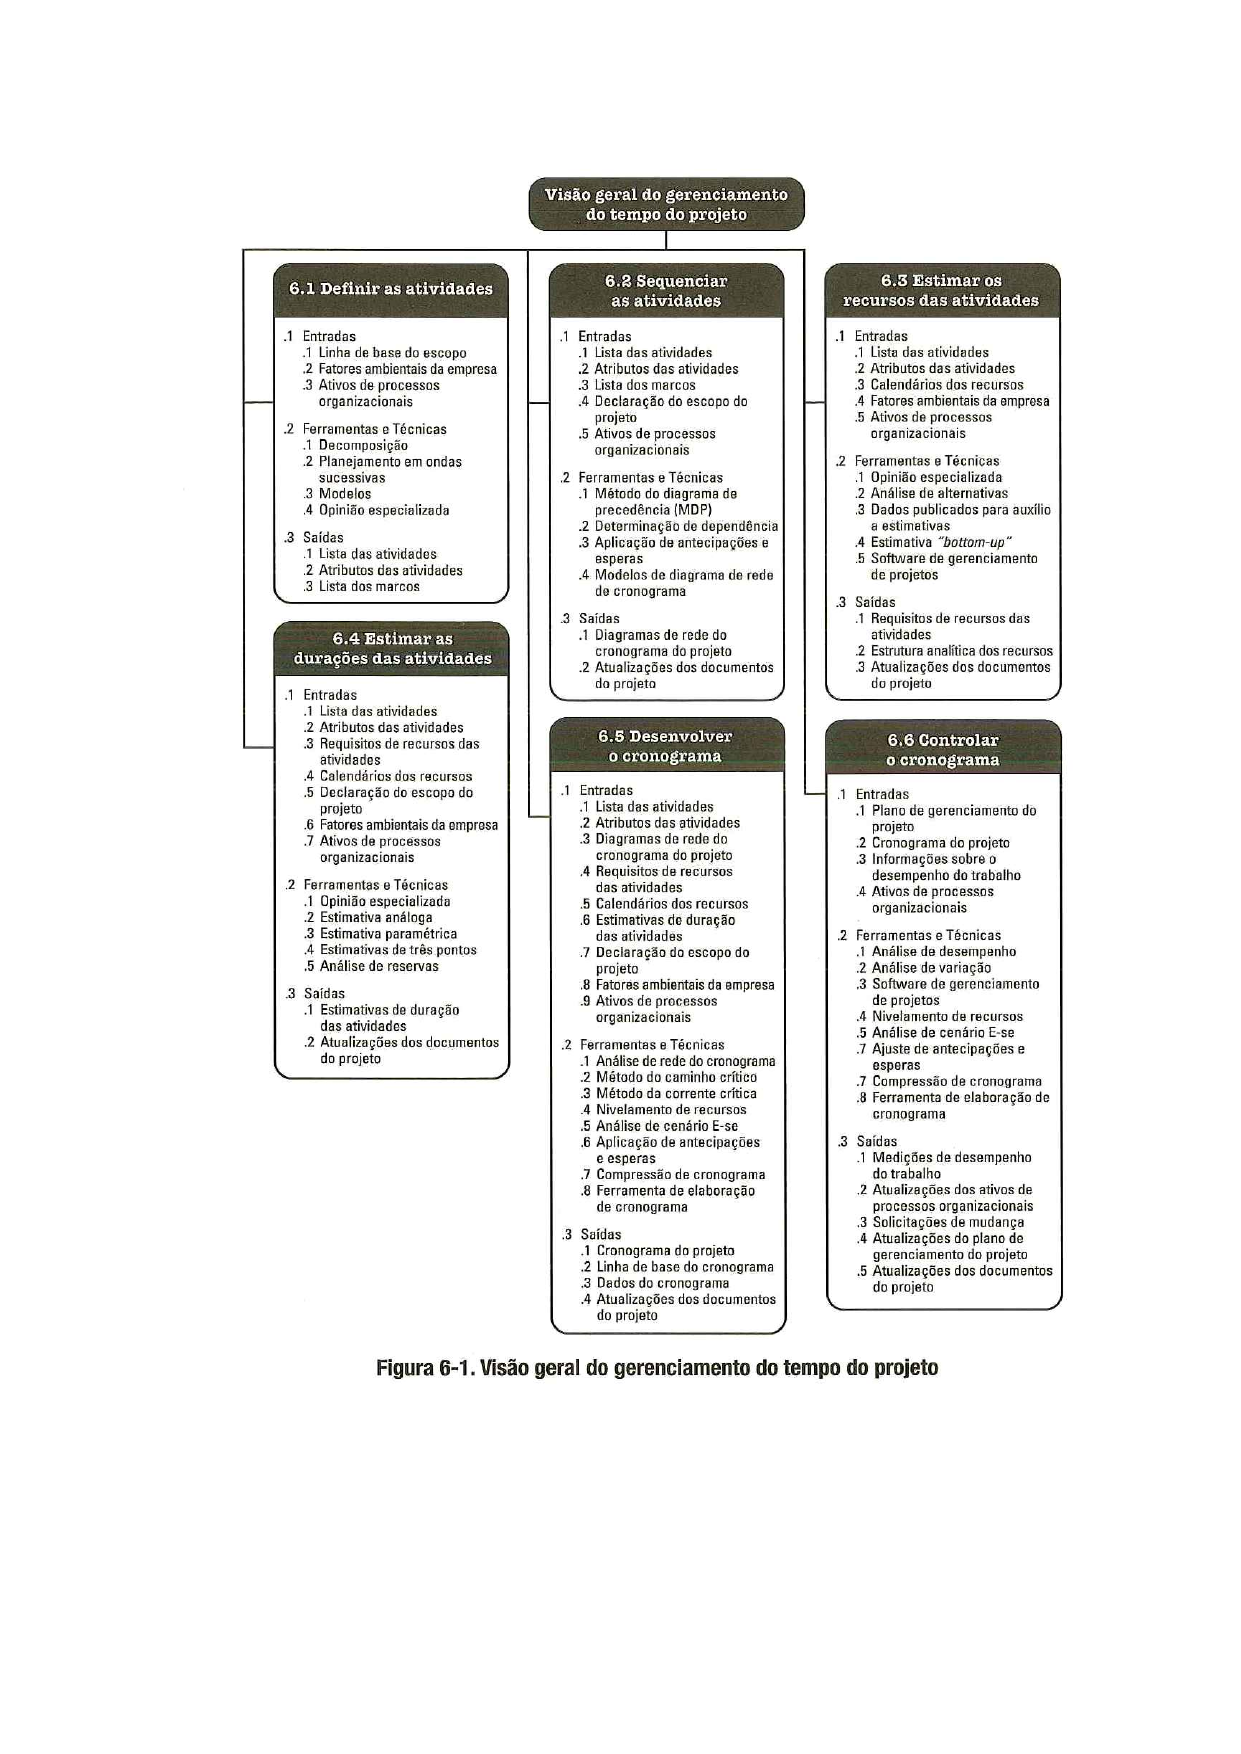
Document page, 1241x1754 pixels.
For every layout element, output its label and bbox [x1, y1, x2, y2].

picture [177, 147, 1108, 1395]
